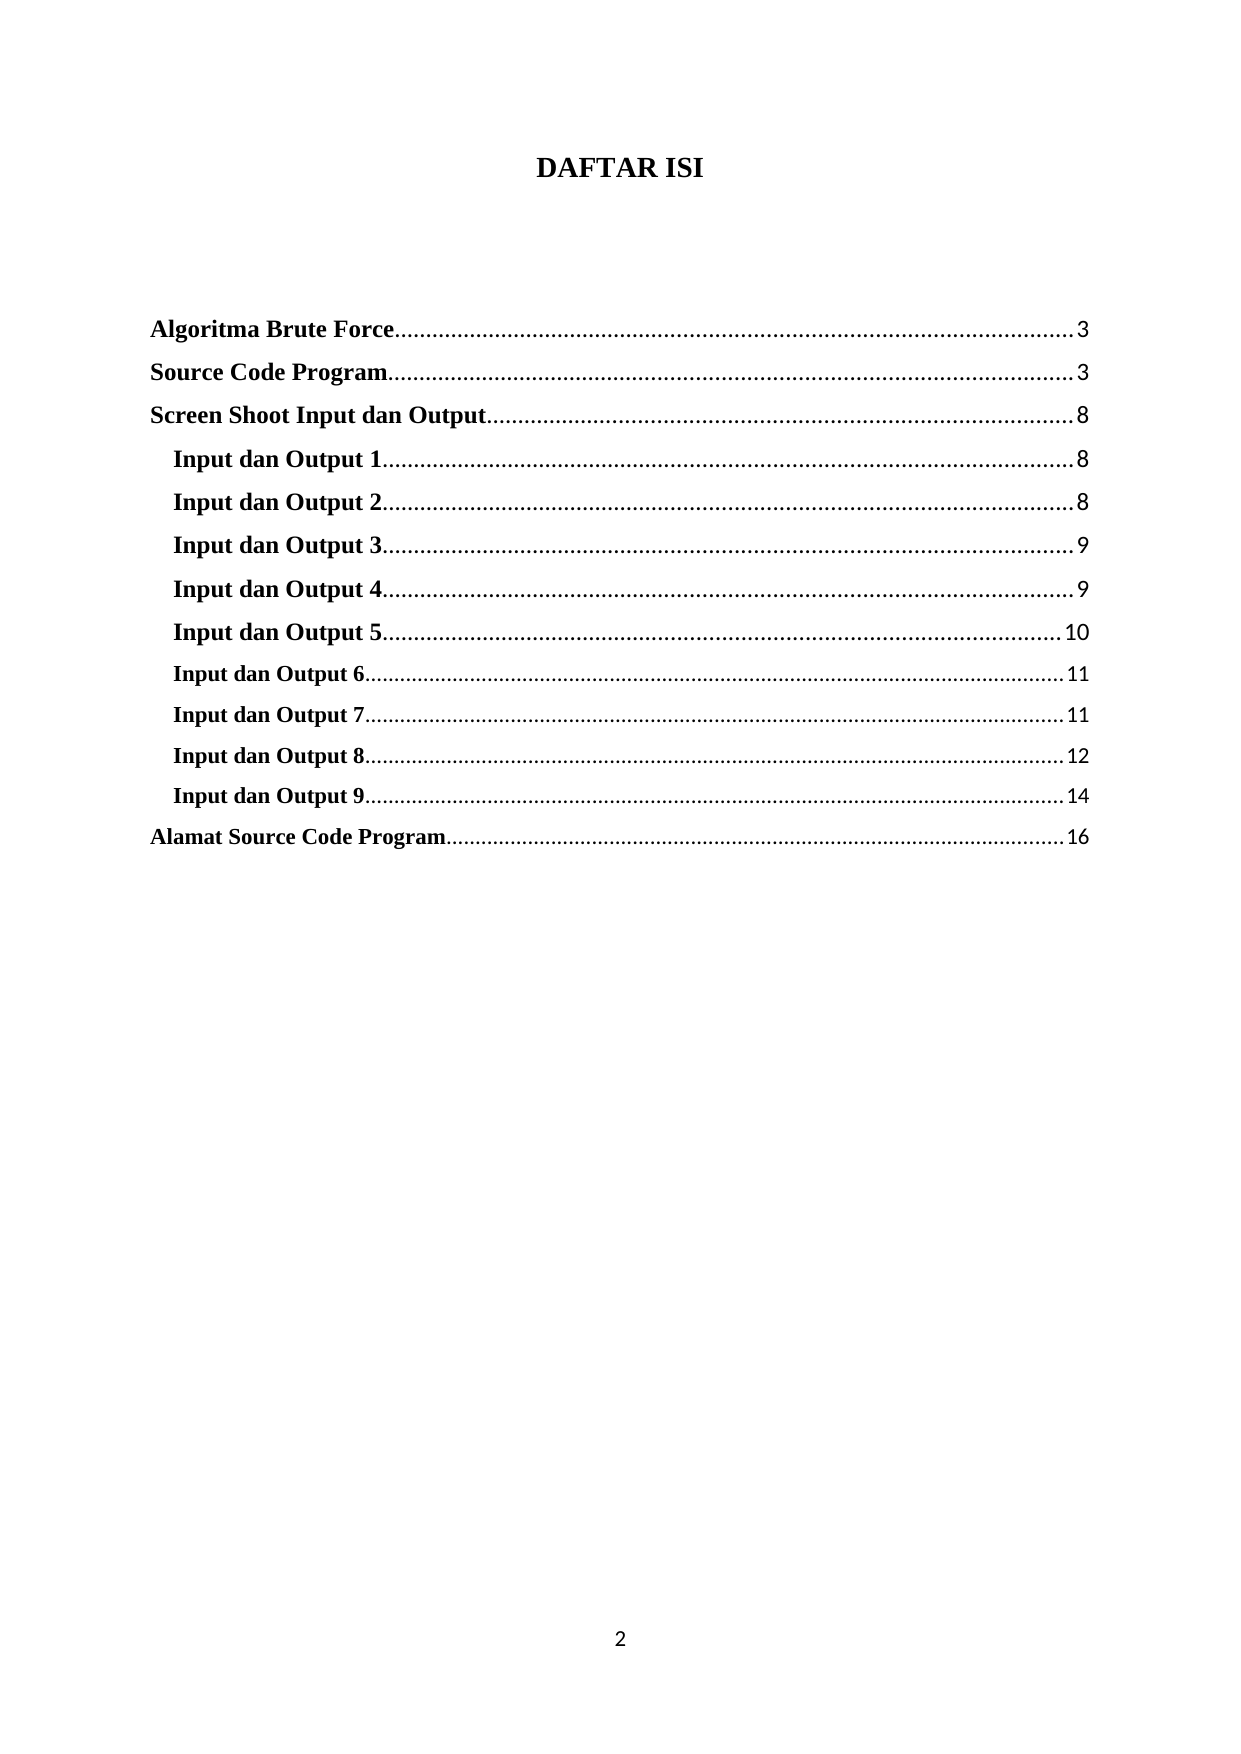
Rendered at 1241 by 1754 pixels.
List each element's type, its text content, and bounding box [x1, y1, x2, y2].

text DAFTAR ISI [150, 150, 1090, 183]
